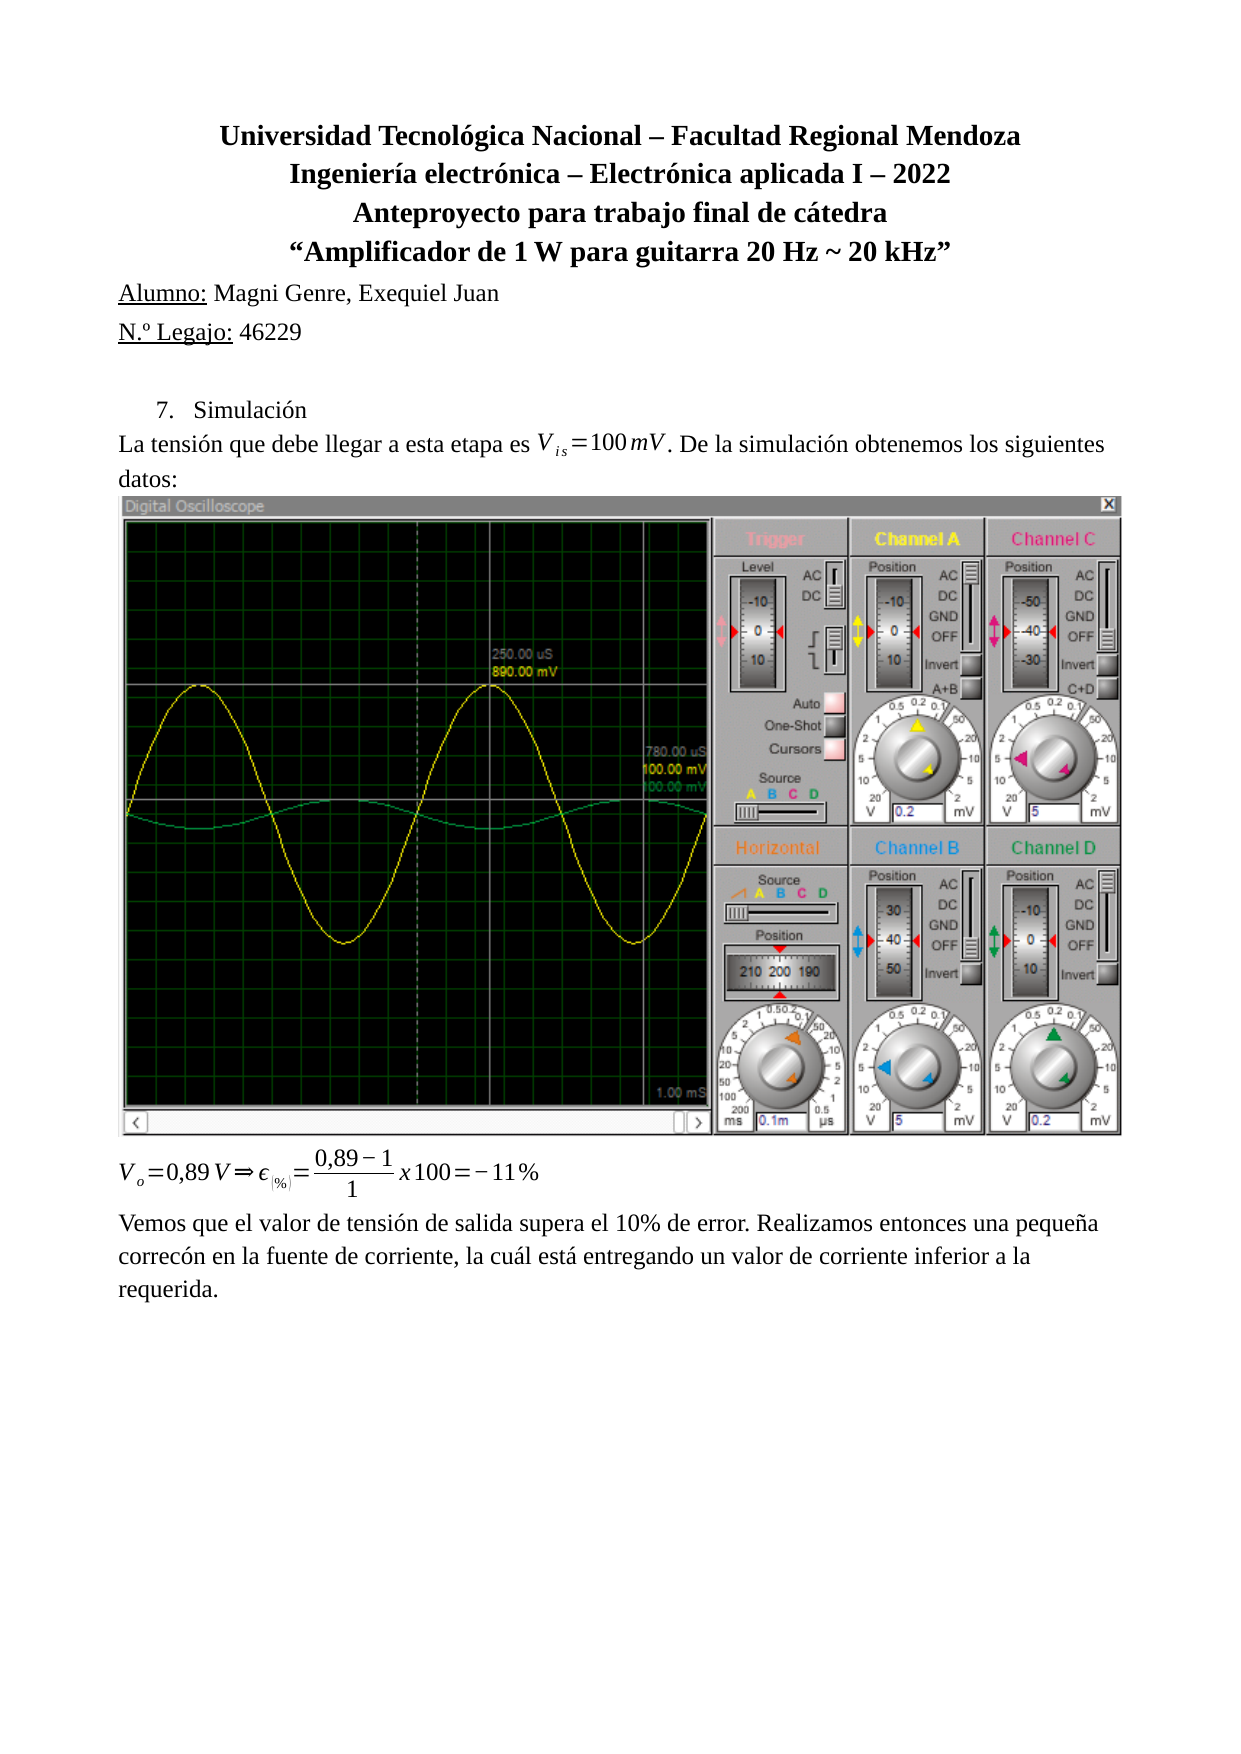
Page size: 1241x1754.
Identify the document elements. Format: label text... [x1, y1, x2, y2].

picture [118, 496, 1123, 1137]
text La tensión que debe llegar a esta etapa es . De la simulación obtenemos los siguientes datos: [118, 428, 1122, 492]
text Vemos que el valor de tensión de salida supera el 10% de error. Realizamos entonces una pequeña correcón en la fuente de corriente, la cuál está entregando un valor de corriente inferior a la requerida. [118, 1208, 1122, 1303]
list Simulación [156, 395, 1122, 424]
